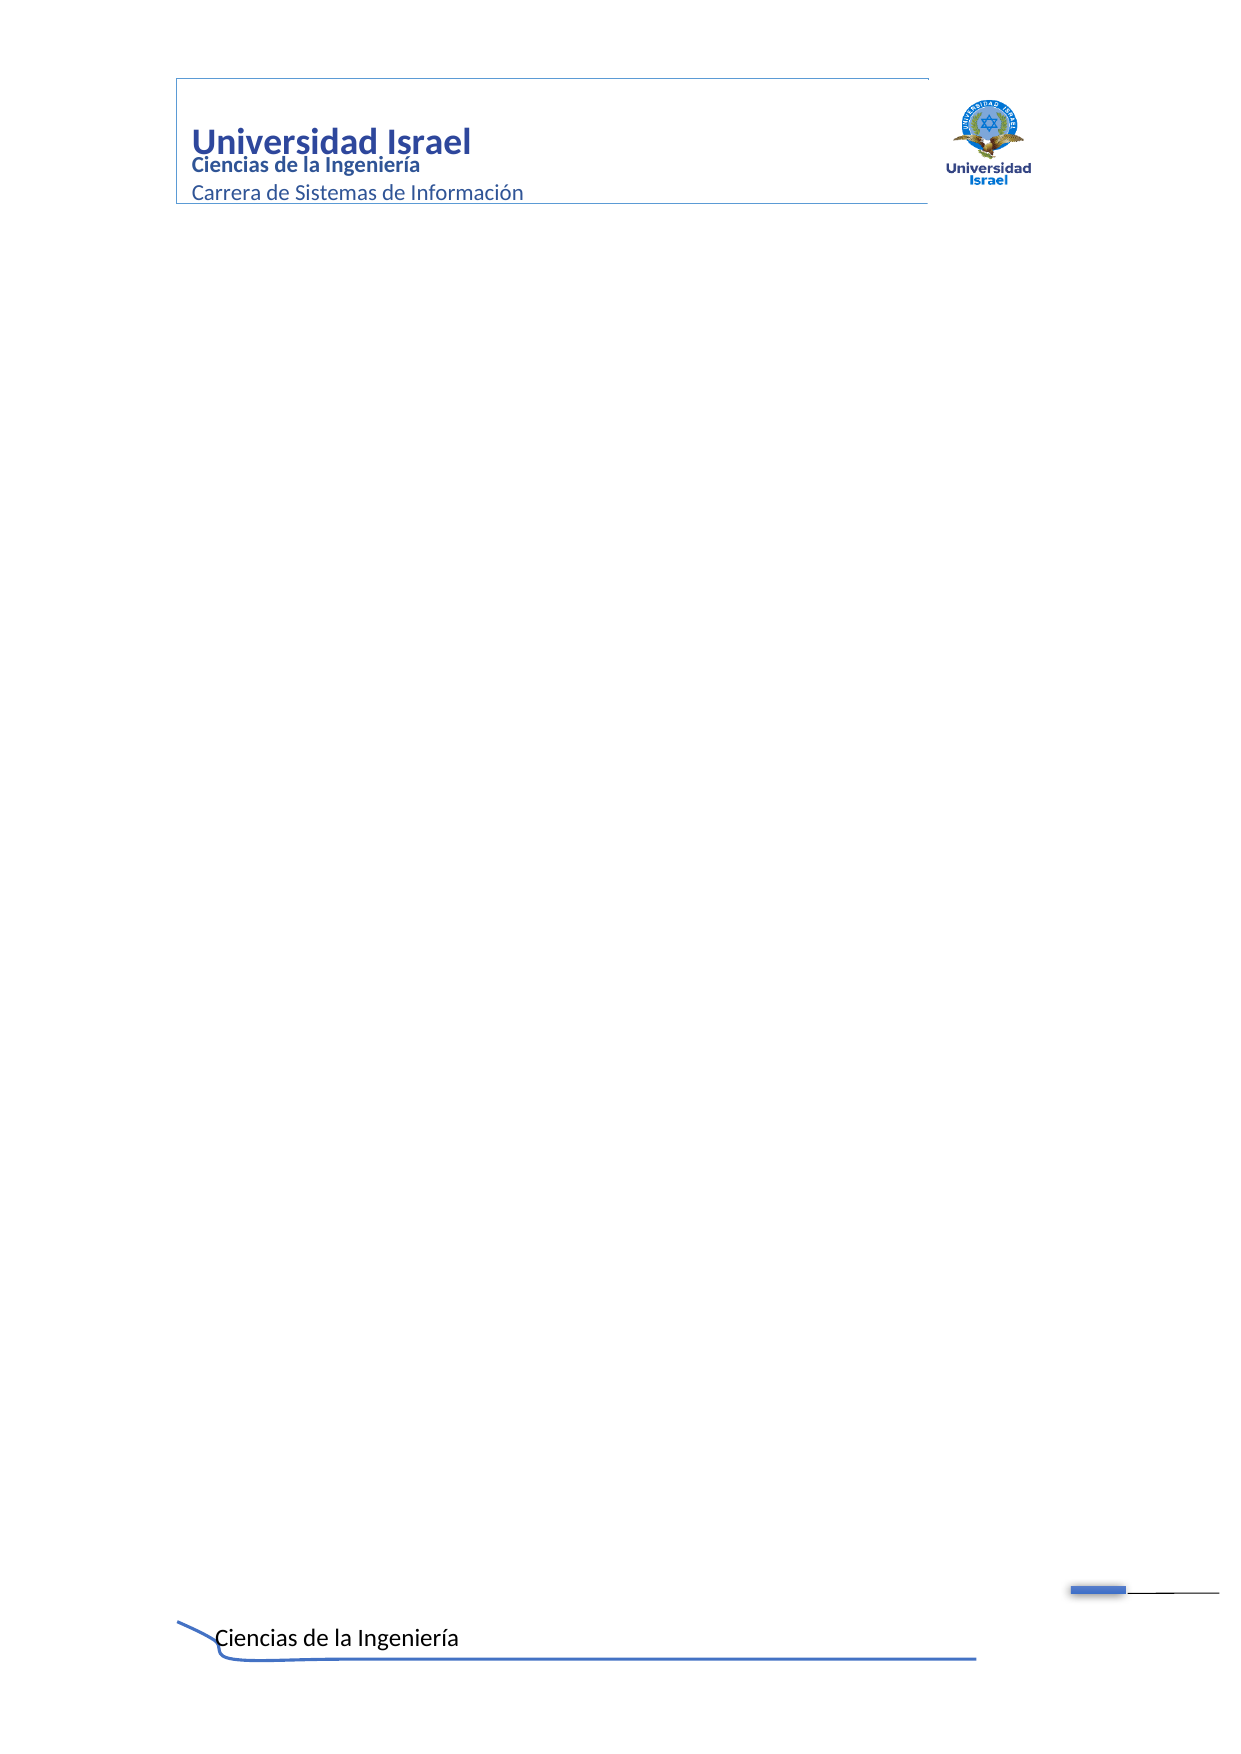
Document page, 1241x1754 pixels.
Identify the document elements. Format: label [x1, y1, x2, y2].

picture [927, 80, 1049, 204]
